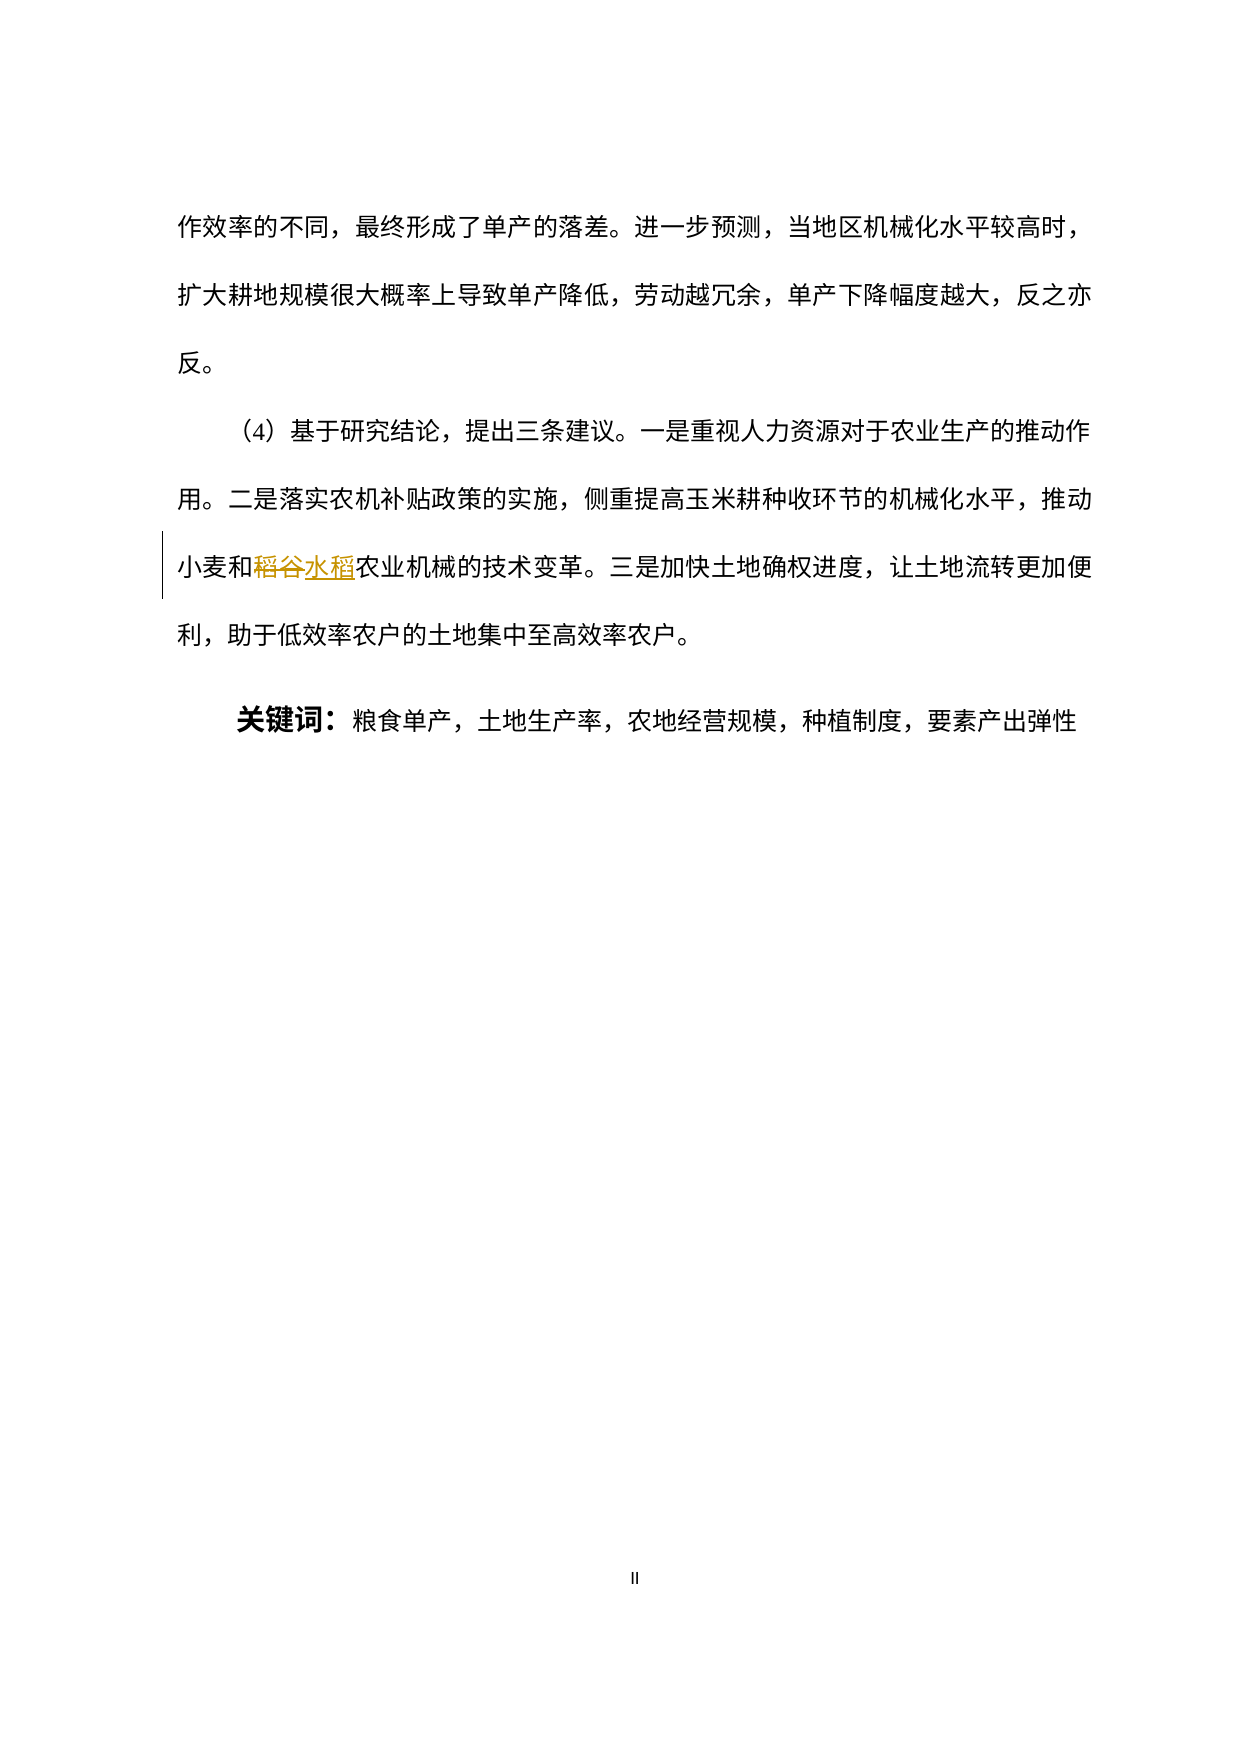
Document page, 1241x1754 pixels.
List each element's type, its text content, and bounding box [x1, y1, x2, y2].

text （4）基于研究结论，提出三条建议。一是重视人力资源对于农业生产的推动作用。二是落实农机补贴政策的实施，侧重提高玉米耕种收环节的机械化水平，推动小麦和农业机械的技术变革。三是加快土地确权进度，让土地流转更加便利，助于低效率农户的土地集中至高效率农户。 [177, 396, 1092, 667]
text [177, 192, 1092, 396]
text 关键词：粮食单产，土地生产率，农地经营规模，种植制度，要素产出弹性 [177, 684, 1092, 752]
